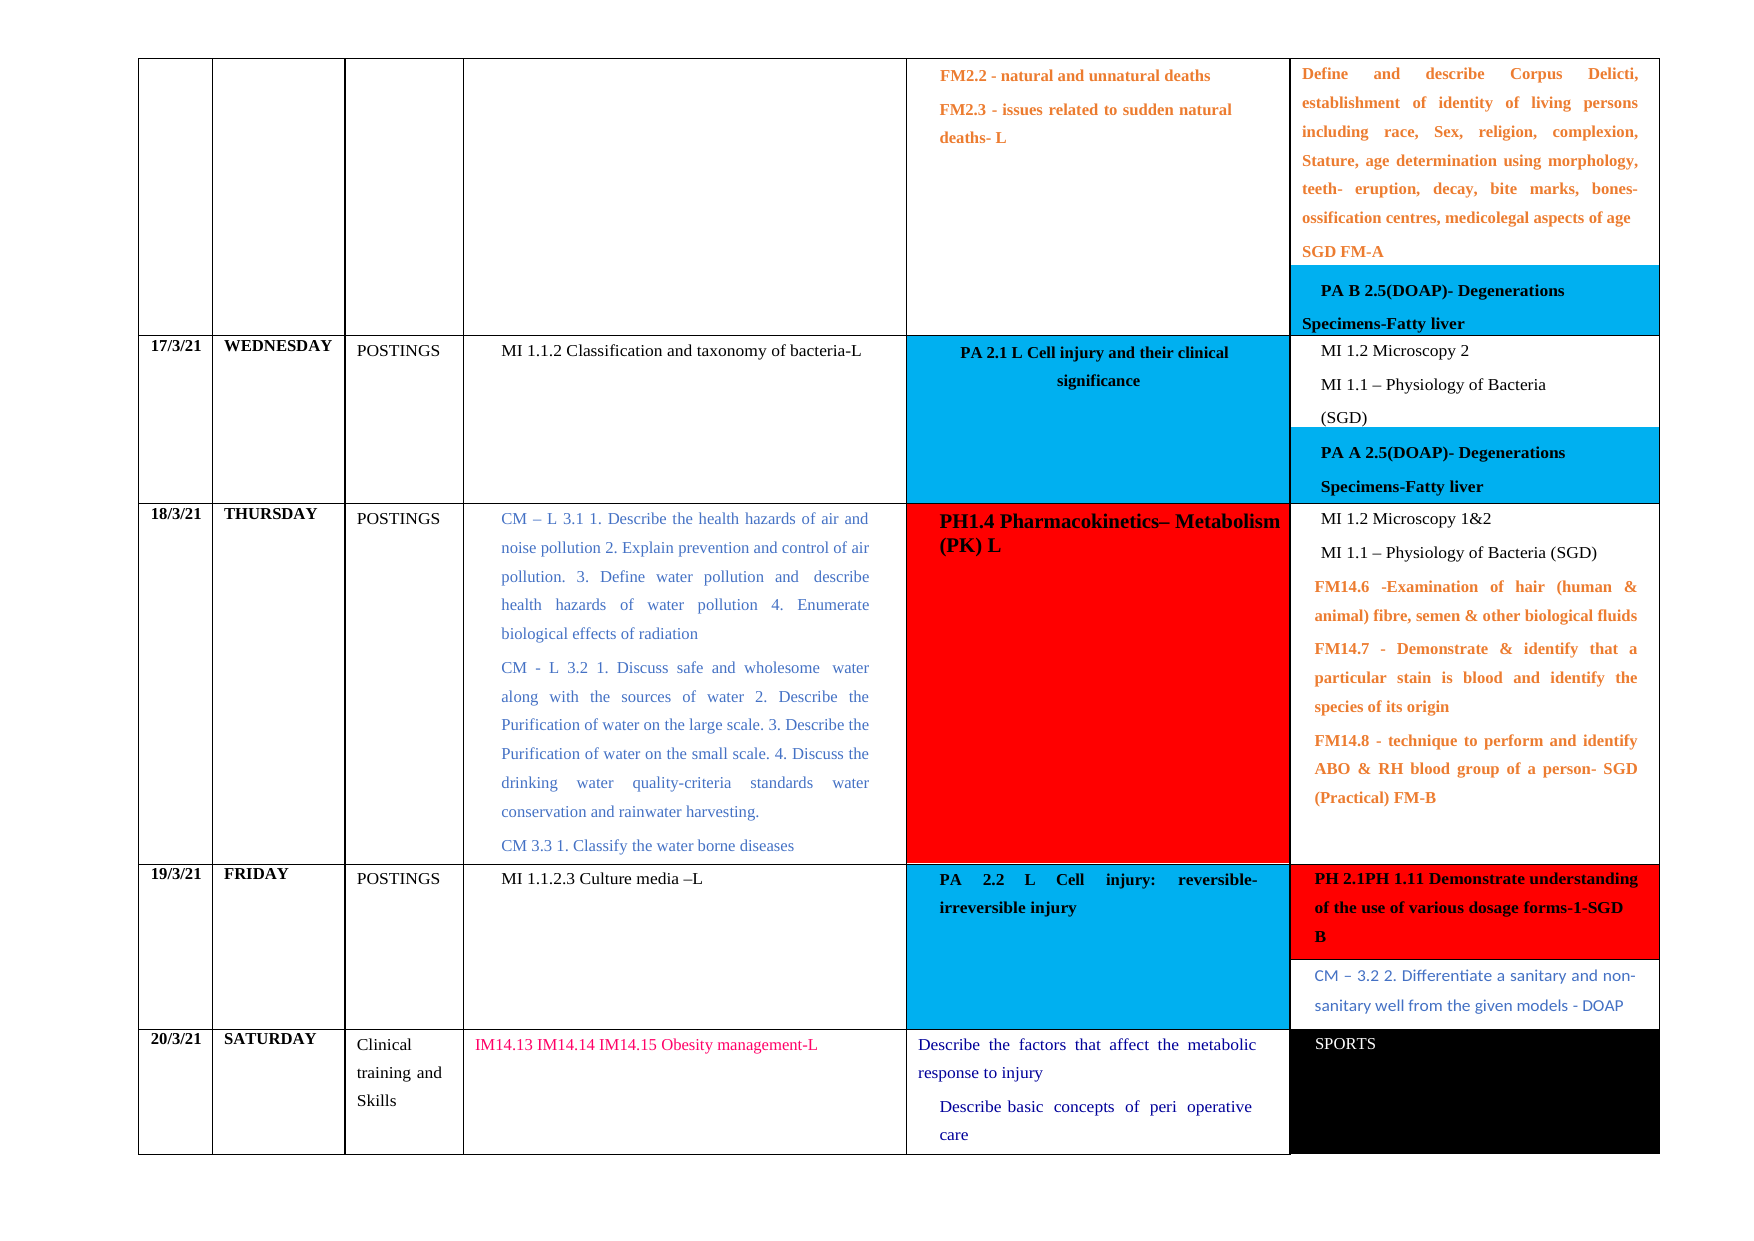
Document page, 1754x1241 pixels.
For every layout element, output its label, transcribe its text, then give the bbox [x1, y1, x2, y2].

table_cell 17/3/21 [139, 336, 212, 503]
table_cell MI 1.1.2.3 Culture media –L [464, 865, 906, 1029]
table_cell THURSDAY [213, 504, 344, 863]
table_cell SATURDAY [213, 1030, 344, 1154]
table_cell Clinical training and Skills [346, 1030, 463, 1154]
table_cell IM14.13 IM14.14 IM14.15 Obesity management-L [464, 1030, 906, 1154]
table_cell PA B 2.5(DOAP)- Degenerations Specimens-Fatty liver [1291, 265, 1659, 335]
table_header [346, 59, 463, 335]
table_cell PA 2.2 L Cell injury: reversible- irreversible injury [907, 865, 1289, 1029]
table_header [139, 59, 212, 335]
table_cell PA A 2.5(DOAP)- Degenerations Specimens-Fatty liver [1291, 427, 1659, 503]
table_cell PH1.4 Pharmacokinetics– Metabolism (PK) L [907, 504, 1289, 863]
table_cell Describe the factors that affect the metabolic response to injury Describe basic concepts of peri operative care [907, 1030, 1289, 1154]
table_cell 20/3/21 [139, 1030, 212, 1154]
table_cell POSTINGS [346, 865, 463, 1029]
table_cell POSTINGS [346, 504, 463, 863]
table_cell 18/3/21 [139, 504, 212, 863]
table_cell POSTINGS [346, 336, 463, 503]
table_cell MI 1.2 Microscopy 2 MI 1.1 – Physiology of Bacteria (SGD) [1291, 336, 1659, 427]
table_cell SPORTS [1291, 1030, 1660, 1154]
table_header Define and describe Corpus Delicti, establishment of identity of living persons including race, Sex, religion, complexion, Stature, age determination using morphology, teeth- eruption, decay, bite marks, bones- ossification centres, medicolegal aspects of age SGD FM-A [1291, 59, 1659, 265]
table_cell WEDNESDAY [213, 336, 344, 503]
table_cell 19/3/21 [139, 865, 212, 1029]
table_header [464, 59, 906, 335]
table_cell FRIDAY [213, 865, 344, 1029]
table_cell CM – 3.2 2. Differentiate a sanitary and non- sanitary well from the given models - DOAP [1291, 960, 1659, 1029]
table_cell MI 1.1.2 Classification and taxonomy of bacteria-L [464, 336, 906, 503]
table_header FM2.2 - natural and unnatural deaths FM2.3 - issues related to sudden natural deaths- L [907, 59, 1289, 335]
table_header [213, 59, 344, 335]
table_cell MI 1.2 Microscopy 1&2 MI 1.1 – Physiology of Bacteria (SGD) FM14.6 -Examination of hair (human & animal) fibre, semen & other biological fluids FM14.7 - Demonstrate & identify that a particular stain is blood and identify the species of its origin FM14.8 - technique to perform and identify ABO & RH blood group of a person- SGD (Practical) FM-B [1291, 504, 1659, 863]
table_cell PH 2.1PH 1.11 Demonstrate understanding of the use of various dosage forms-1-SGD B [1291, 865, 1659, 959]
table_cell CM – L 3.1 1. Describe the health hazards of air and noise pollution 2. Explain prevention and control of air pollution. 3. Define water pollution and describe health hazards of water pollution 4. Enumerate biological effects of radiation CM - L 3.2 1. Discuss safe and wholesome water along with the sources of water 2. Describe the Purification of water on the large scale. 3. Describe the Purification of water on the small scale. 4. Discuss the drinking water quality-criteria standards water conservation and rainwater harvesting. CM 3.3 1. Classify the water borne diseases [464, 504, 906, 863]
table_cell PA 2.1 L Cell injury and their clinical significance [907, 336, 1289, 503]
